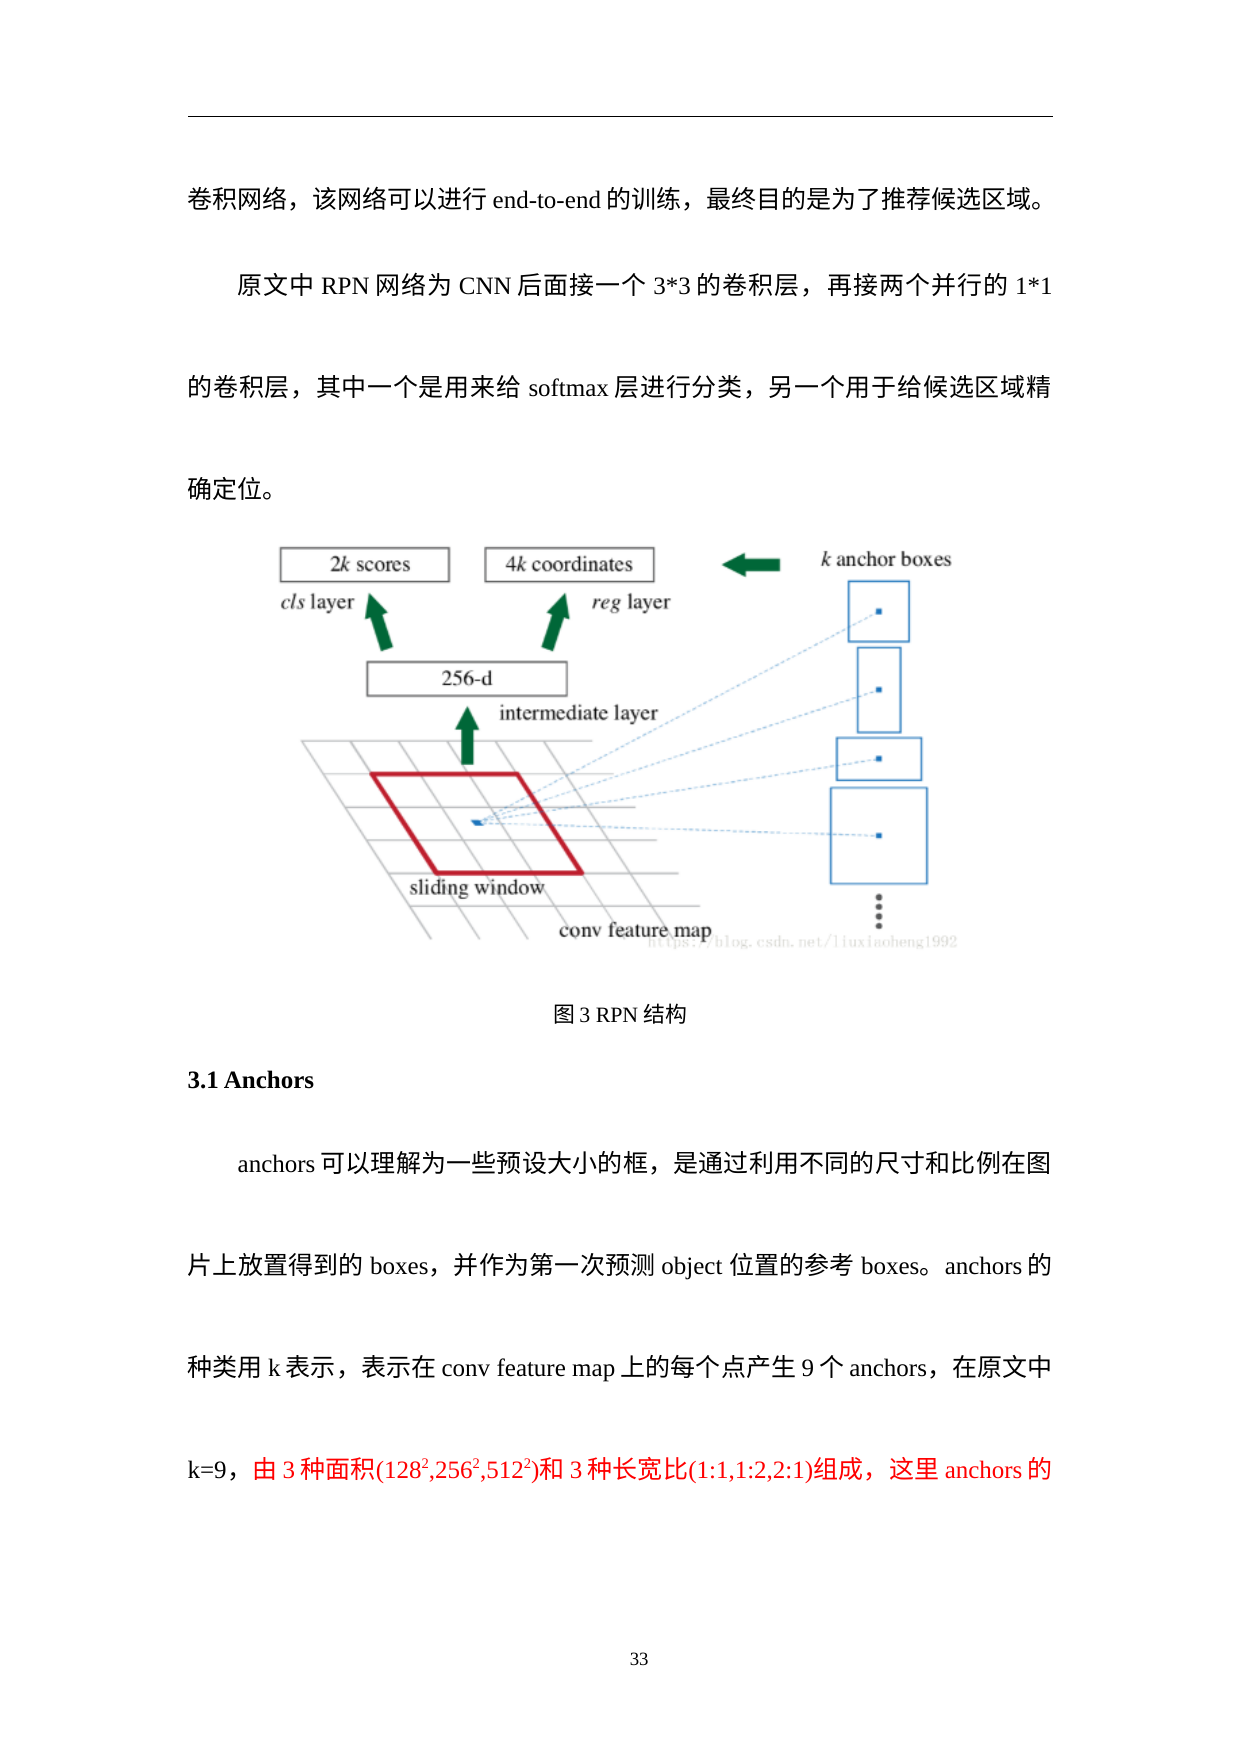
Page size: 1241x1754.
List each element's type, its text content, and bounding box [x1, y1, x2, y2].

text 图3 RPN 结构 [187, 996, 1053, 1029]
subtitle 3.1 Anchors [187, 1062, 1053, 1096]
text 原文中RPN网络为CNN后面接一个3*3的卷积层，再接两个并行的1*1的卷积层，其中一个是用来给softmax层进行分类，另一个用于给候选区域精确定位。 [187, 250, 1053, 522]
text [187, 1128, 1053, 1501]
picture [237, 539, 987, 964]
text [187, 164, 1053, 232]
